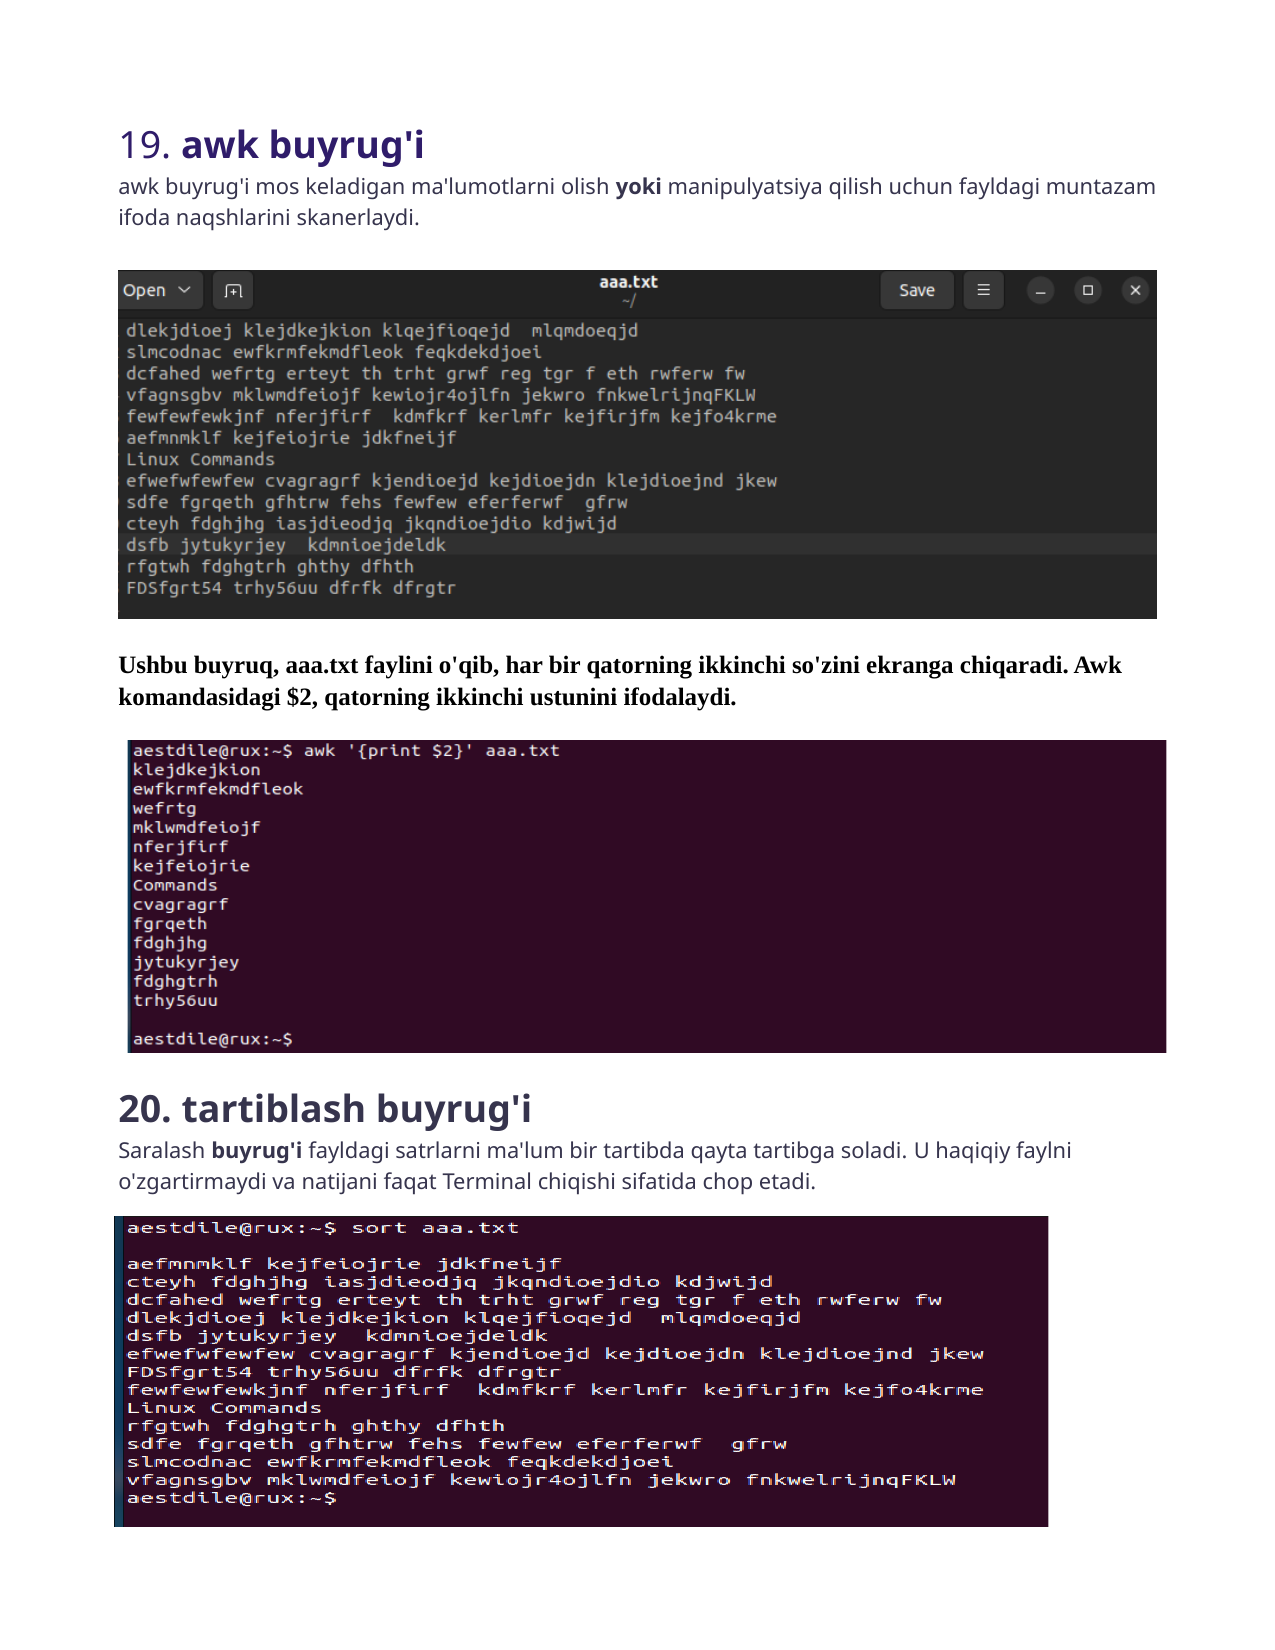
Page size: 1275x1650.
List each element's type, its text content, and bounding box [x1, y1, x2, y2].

text Saralash buyrug'i fayldagi satrlarni ma'lum bir tartibda qayta tartibga soladi. U haqiqiy faylni o'zgartirmaydi va natijani faqat Terminal chiqishi sifatida chop etadi. [118, 1133, 1157, 1196]
picture [127, 740, 1167, 1053]
subtitle 20. tartiblash buyrug'i [118, 1082, 1157, 1133]
subtitle 19. awk buyrug'i [118, 118, 1157, 169]
text Ushbu buyruq, aaa.txt faylini o'qib, har bir qatorning ikkinchi so'zini ekranga chiqaradi. Awk komandasidagi $2, qatorning ikkinchi ustunini ifodalaydi. [118, 648, 1157, 710]
picture [114, 1216, 1049, 1527]
picture [118, 270, 1157, 619]
text awk buyrug'i mos keladigan ma'lumotlarni olish yoki manipulyatsiya qilish uchun fayldagi muntazam ifoda naqshlarini skanerlaydi. [118, 169, 1157, 232]
